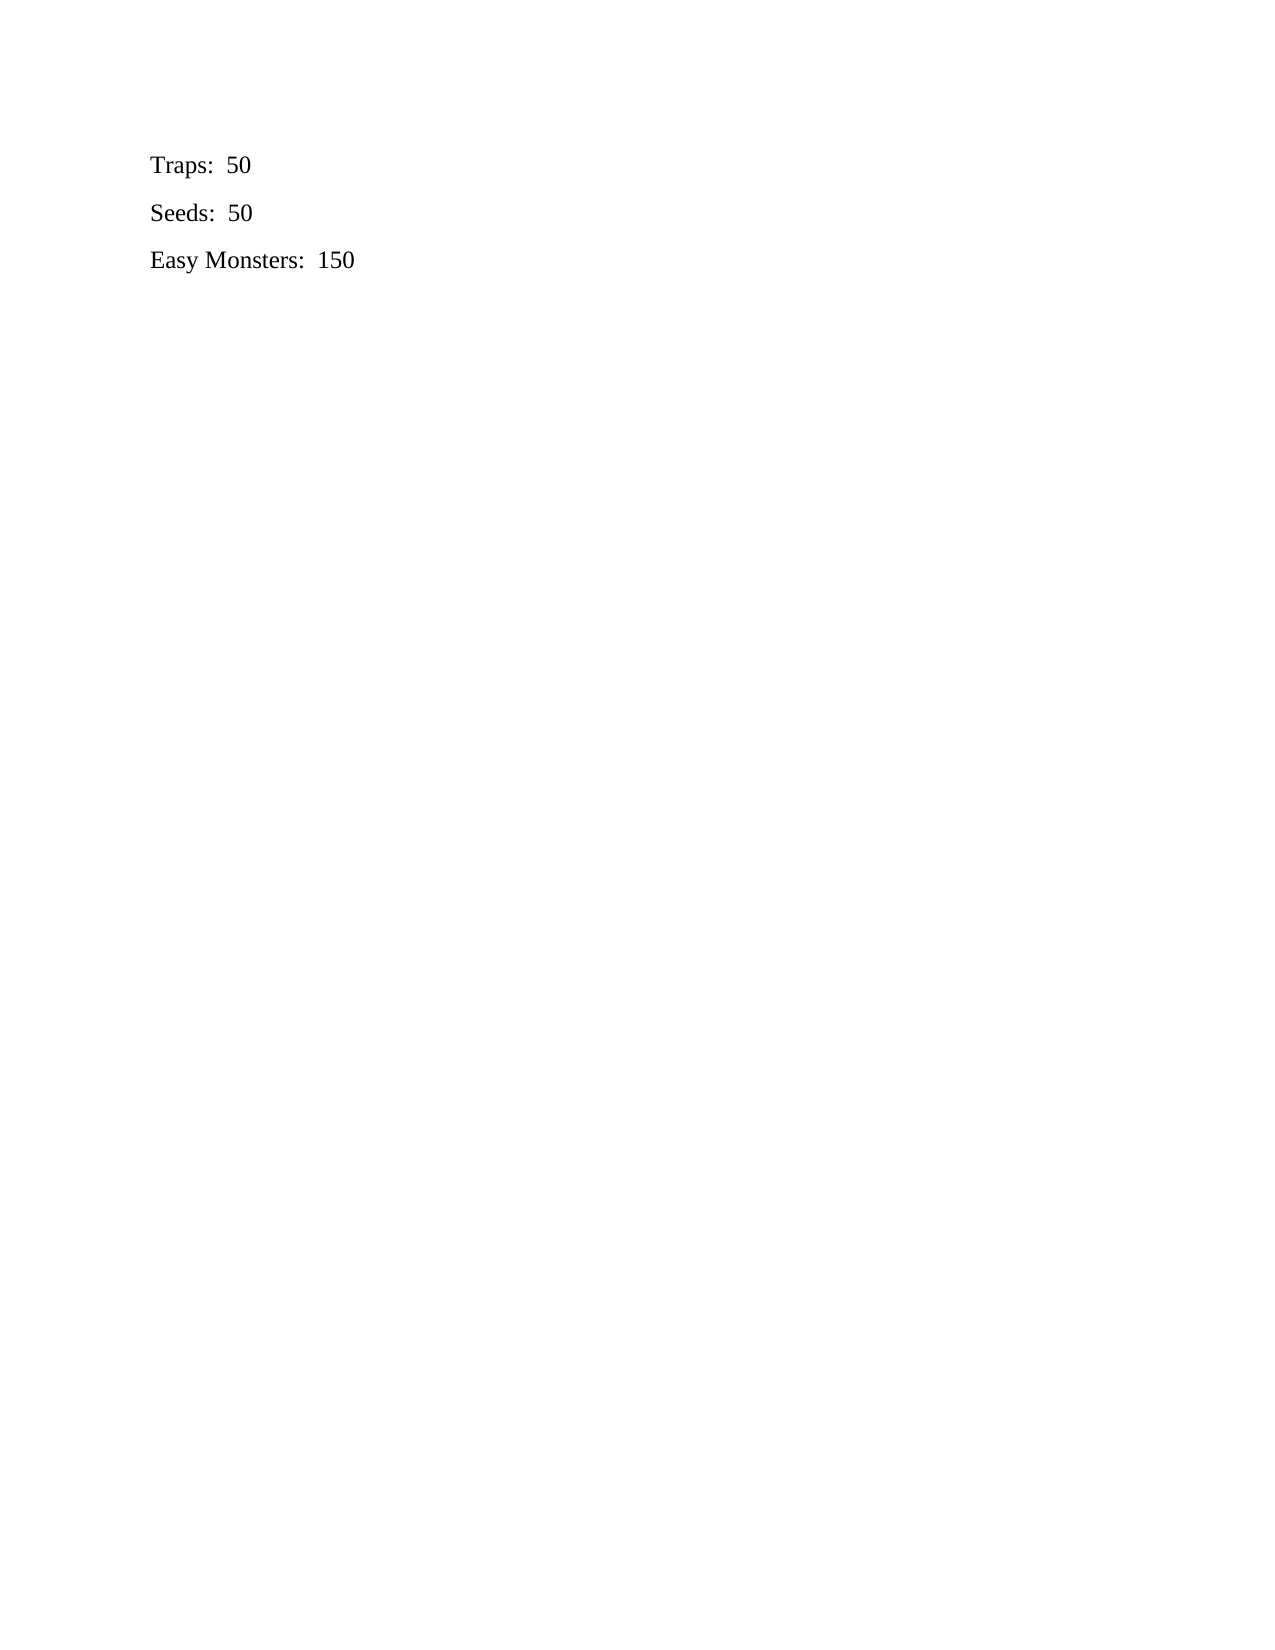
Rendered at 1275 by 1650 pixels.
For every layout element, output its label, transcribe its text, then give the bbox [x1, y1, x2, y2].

text Seeds: 50 [150, 198, 1125, 226]
text Traps: 50 [150, 150, 1125, 179]
text Easy Monsters: 150 [150, 245, 1125, 274]
